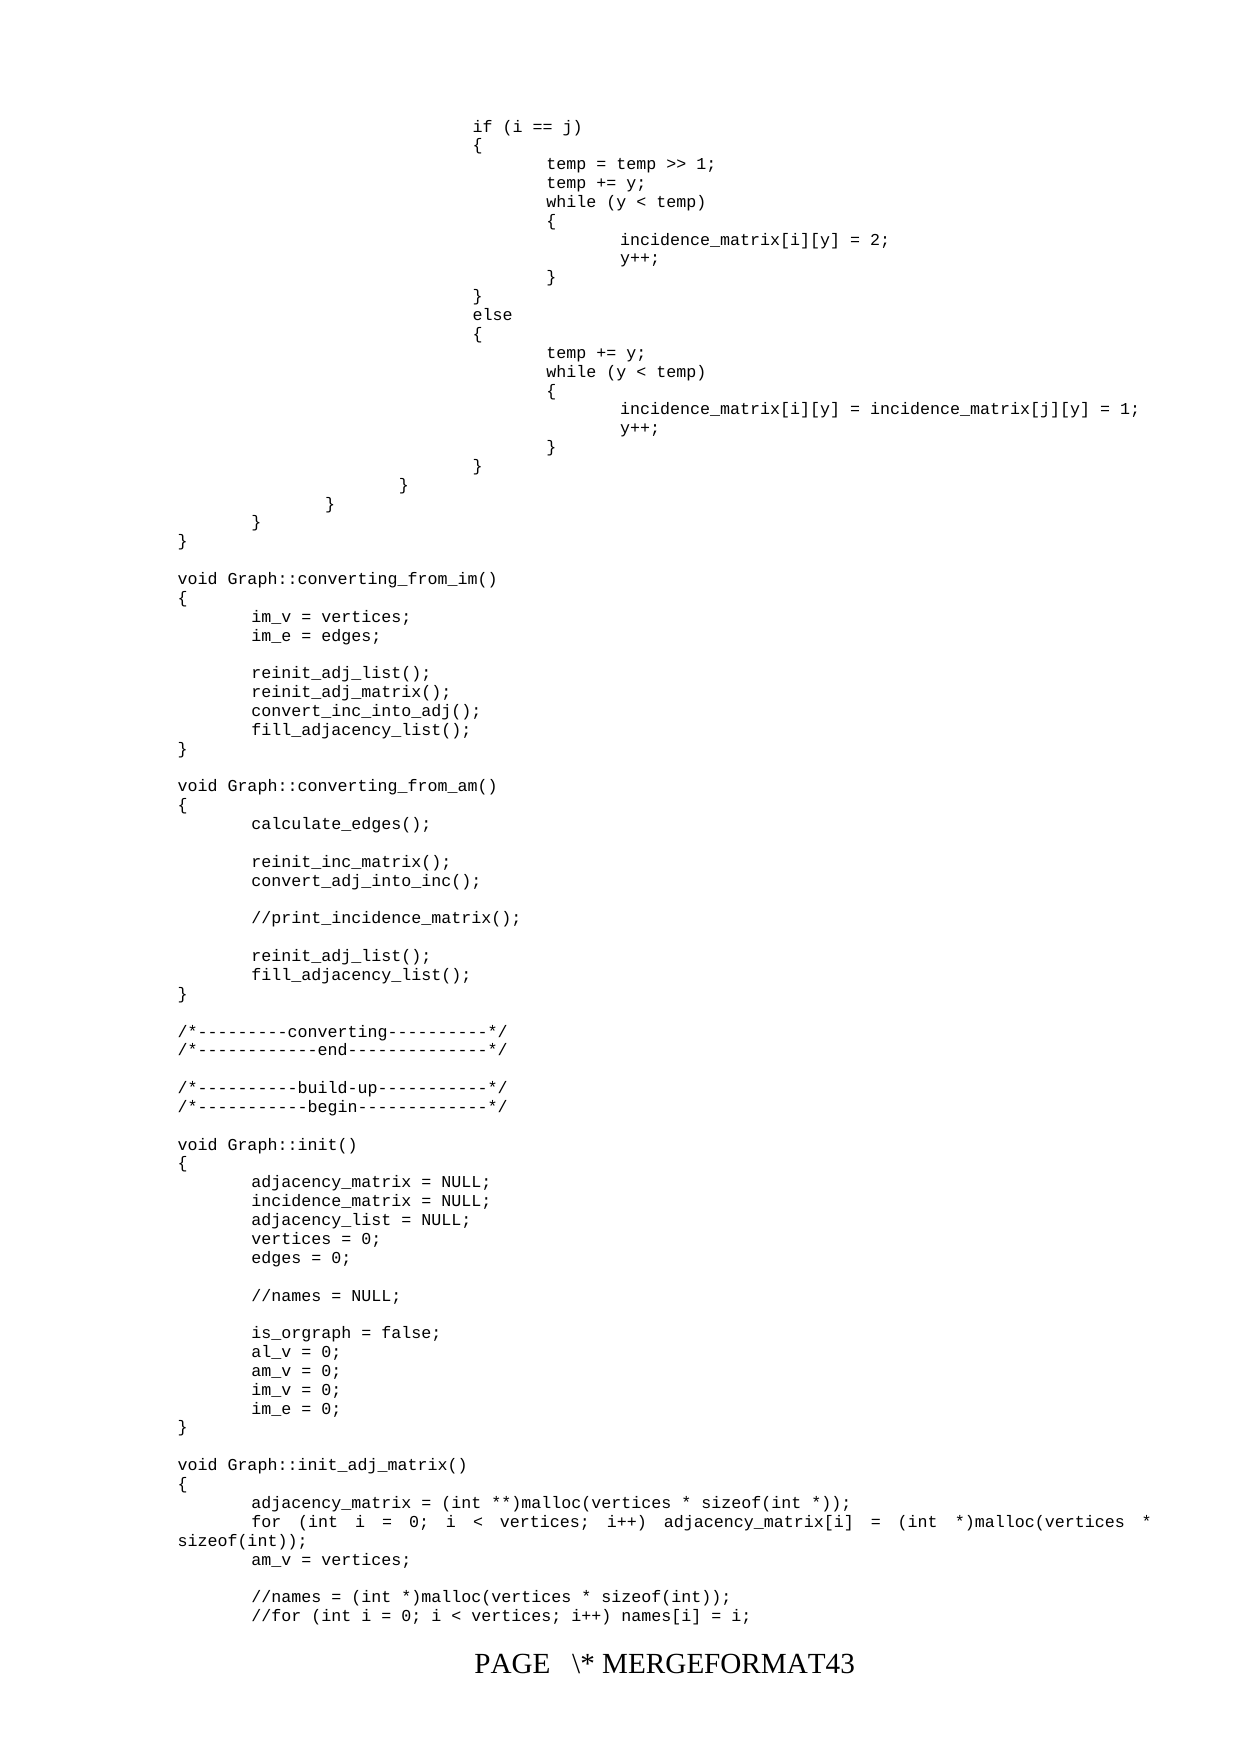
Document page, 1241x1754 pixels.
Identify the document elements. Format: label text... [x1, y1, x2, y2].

text while (y < temp) [177, 193, 1152, 212]
text edges = 0; [177, 1249, 1152, 1268]
text else [177, 307, 1152, 326]
text temp += y; [177, 344, 1152, 363]
text /*---------converting----------*/ [177, 1023, 1152, 1042]
text calculate_edges(); [177, 816, 1152, 834]
text is_orgraph = false; [177, 1325, 1152, 1344]
text im_e = edges; [177, 627, 1152, 646]
text adjacency_matrix = (int **)malloc(vertices * sizeof(int *)); [177, 1494, 1152, 1513]
text } [177, 514, 1152, 533]
text vertices = 0; [177, 1231, 1152, 1249]
text adjacency_matrix = NULL; [177, 1174, 1152, 1193]
text } [177, 740, 1152, 759]
text reinit_adj_matrix(); [177, 684, 1152, 703]
text /*-----------begin-------------*/ [177, 1098, 1152, 1117]
text } [177, 495, 1152, 514]
text //for (int i = 0; i < vertices; i++) names[i] = i; [177, 1608, 1152, 1626]
text adjacency_list = NULL; [177, 1212, 1152, 1231]
text } [177, 269, 1152, 288]
text void Graph::init() [177, 1136, 1152, 1155]
text } [177, 1419, 1152, 1438]
text void Graph::converting_from_im() [177, 571, 1152, 589]
text { [177, 589, 1152, 608]
text } [177, 457, 1152, 476]
text reinit_adj_list(); [177, 948, 1152, 967]
text fill_adjacency_list(); [177, 721, 1152, 740]
text im_v = vertices; [177, 608, 1152, 627]
text reinit_inc_matrix(); [177, 853, 1152, 872]
text im_e = 0; [177, 1400, 1152, 1419]
text } [177, 985, 1152, 1004]
text incidence_matrix[i][y] = 2; [177, 231, 1152, 250]
text { [177, 382, 1152, 401]
text fill_adjacency_list(); [177, 967, 1152, 985]
text am_v = 0; [177, 1362, 1152, 1381]
text //print_incidence_matrix(); [177, 910, 1152, 929]
text convert_inc_into_adj(); [177, 703, 1152, 721]
text } [177, 476, 1152, 495]
text while (y < temp) [177, 363, 1152, 382]
text //names = NULL; [177, 1287, 1152, 1306]
text al_v = 0; [177, 1344, 1152, 1362]
text if (i == j) [177, 118, 1152, 137]
text { [177, 797, 1152, 816]
text temp += y; [177, 175, 1152, 193]
text for (int i = 0; i < vertices; i++) adjacency_matrix[i] = (int *)malloc(vertices * sizeof(int)); [177, 1513, 1152, 1551]
text } [177, 288, 1152, 307]
text { [177, 1155, 1152, 1174]
text //names = (int *)malloc(vertices * sizeof(int)); [177, 1589, 1152, 1608]
text } [177, 533, 1152, 552]
text void Graph::converting_from_am() [177, 778, 1152, 797]
text temp = temp >> 1; [177, 156, 1152, 175]
text am_v = vertices; [177, 1551, 1152, 1570]
text /*------------end--------------*/ [177, 1042, 1152, 1061]
text im_v = 0; [177, 1381, 1152, 1400]
text void Graph::init_adj_matrix() [177, 1457, 1152, 1476]
text { [177, 1476, 1152, 1494]
text } [177, 439, 1152, 457]
text { [177, 137, 1152, 156]
text y++; [177, 250, 1152, 269]
text y++; [177, 420, 1152, 439]
text convert_adj_into_inc(); [177, 872, 1152, 891]
text { [177, 326, 1152, 344]
text /*----------build-up-----------*/ [177, 1080, 1152, 1098]
text incidence_matrix[i][y] = incidence_matrix[j][y] = 1; [177, 401, 1152, 420]
text { [177, 212, 1152, 231]
text incidence_matrix = NULL; [177, 1193, 1152, 1212]
text reinit_adj_list(); [177, 665, 1152, 684]
